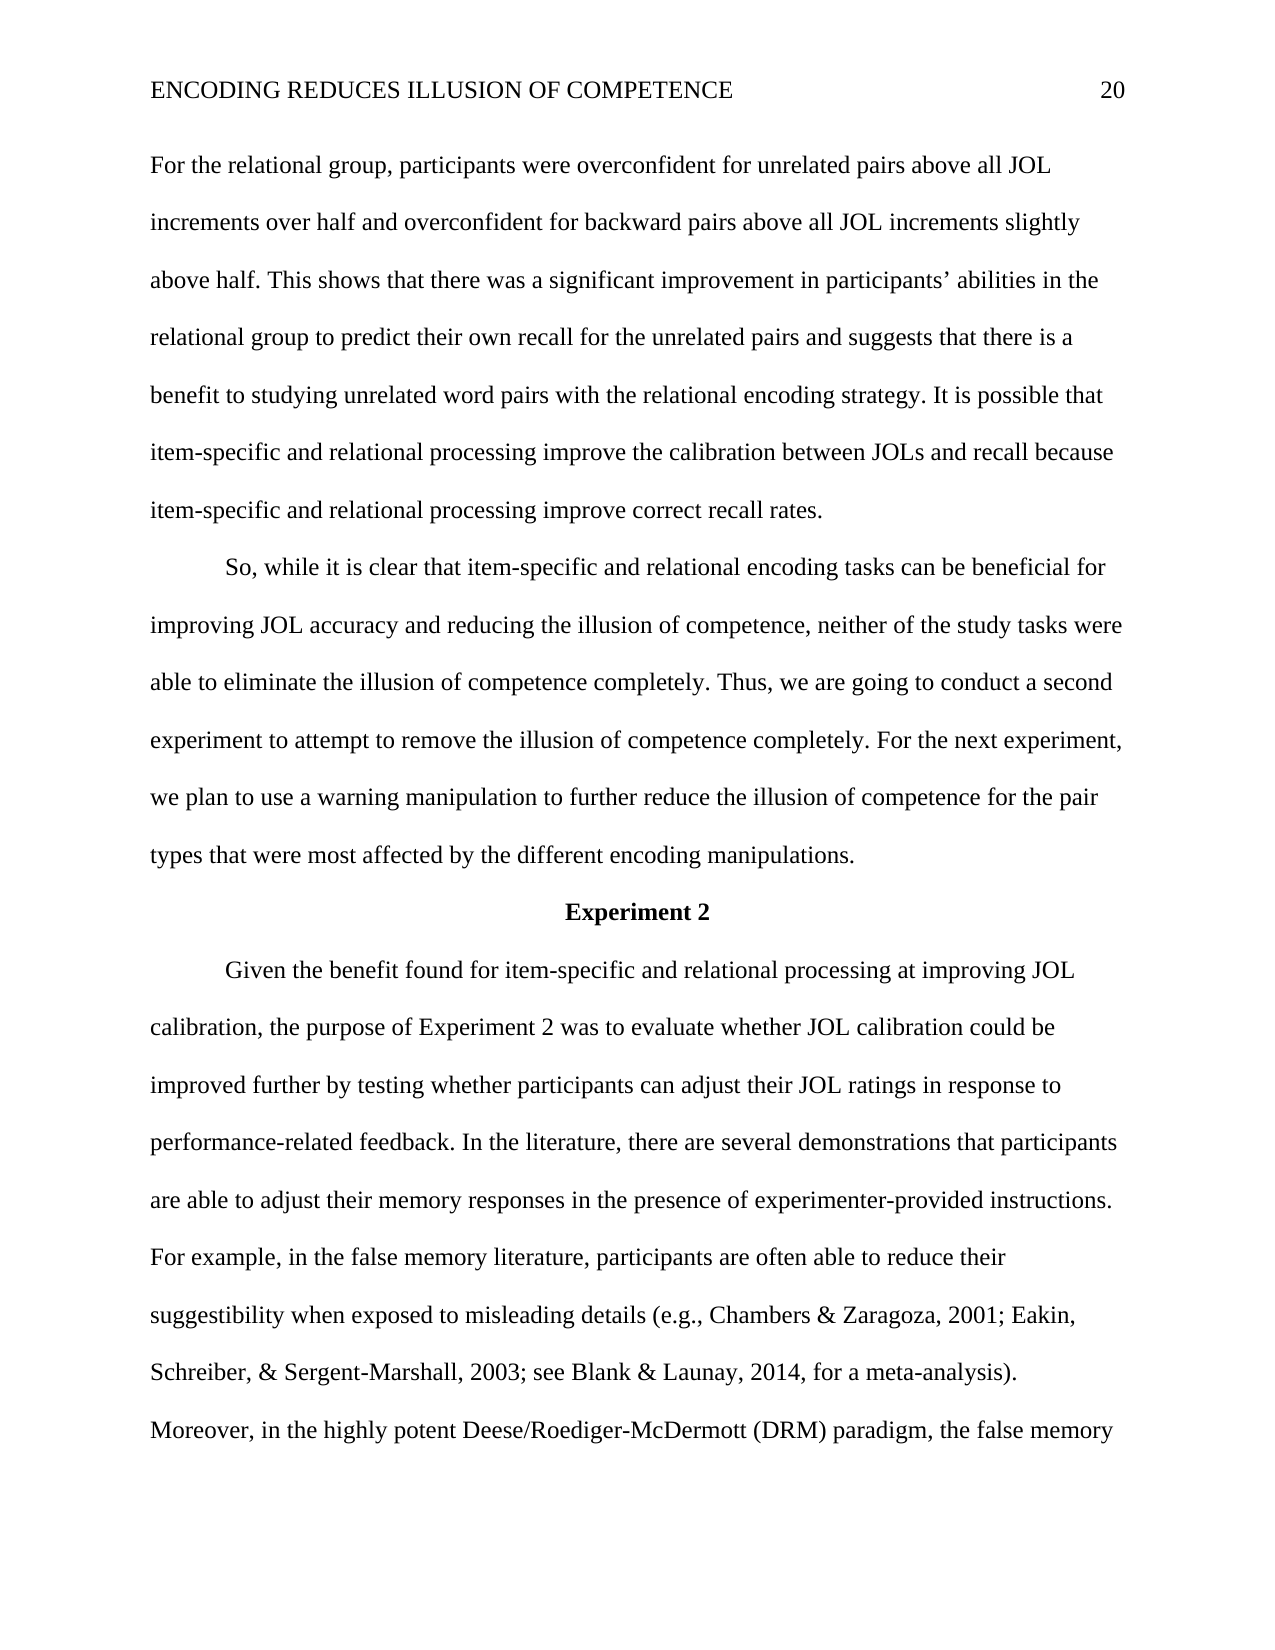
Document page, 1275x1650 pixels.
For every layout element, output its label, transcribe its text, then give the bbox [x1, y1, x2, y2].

text Experiment 2 [150, 897, 1125, 926]
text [150, 150, 1125, 524]
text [150, 955, 1125, 1444]
text So, while it is clear that item-specific and relational encoding tasks can be beneficial for improving JOL accuracy and reducing the illusion of competence, neither of the study tasks were able to eliminate the illusion of competence completely. Thus, we are going to conduct a second experiment to attempt to remove the illusion of competence completely. For the next experiment, we plan to use a warning manipulation to further reduce the illusion of competence for the pair types that were most affected by the different encoding manipulations. [150, 552, 1125, 869]
